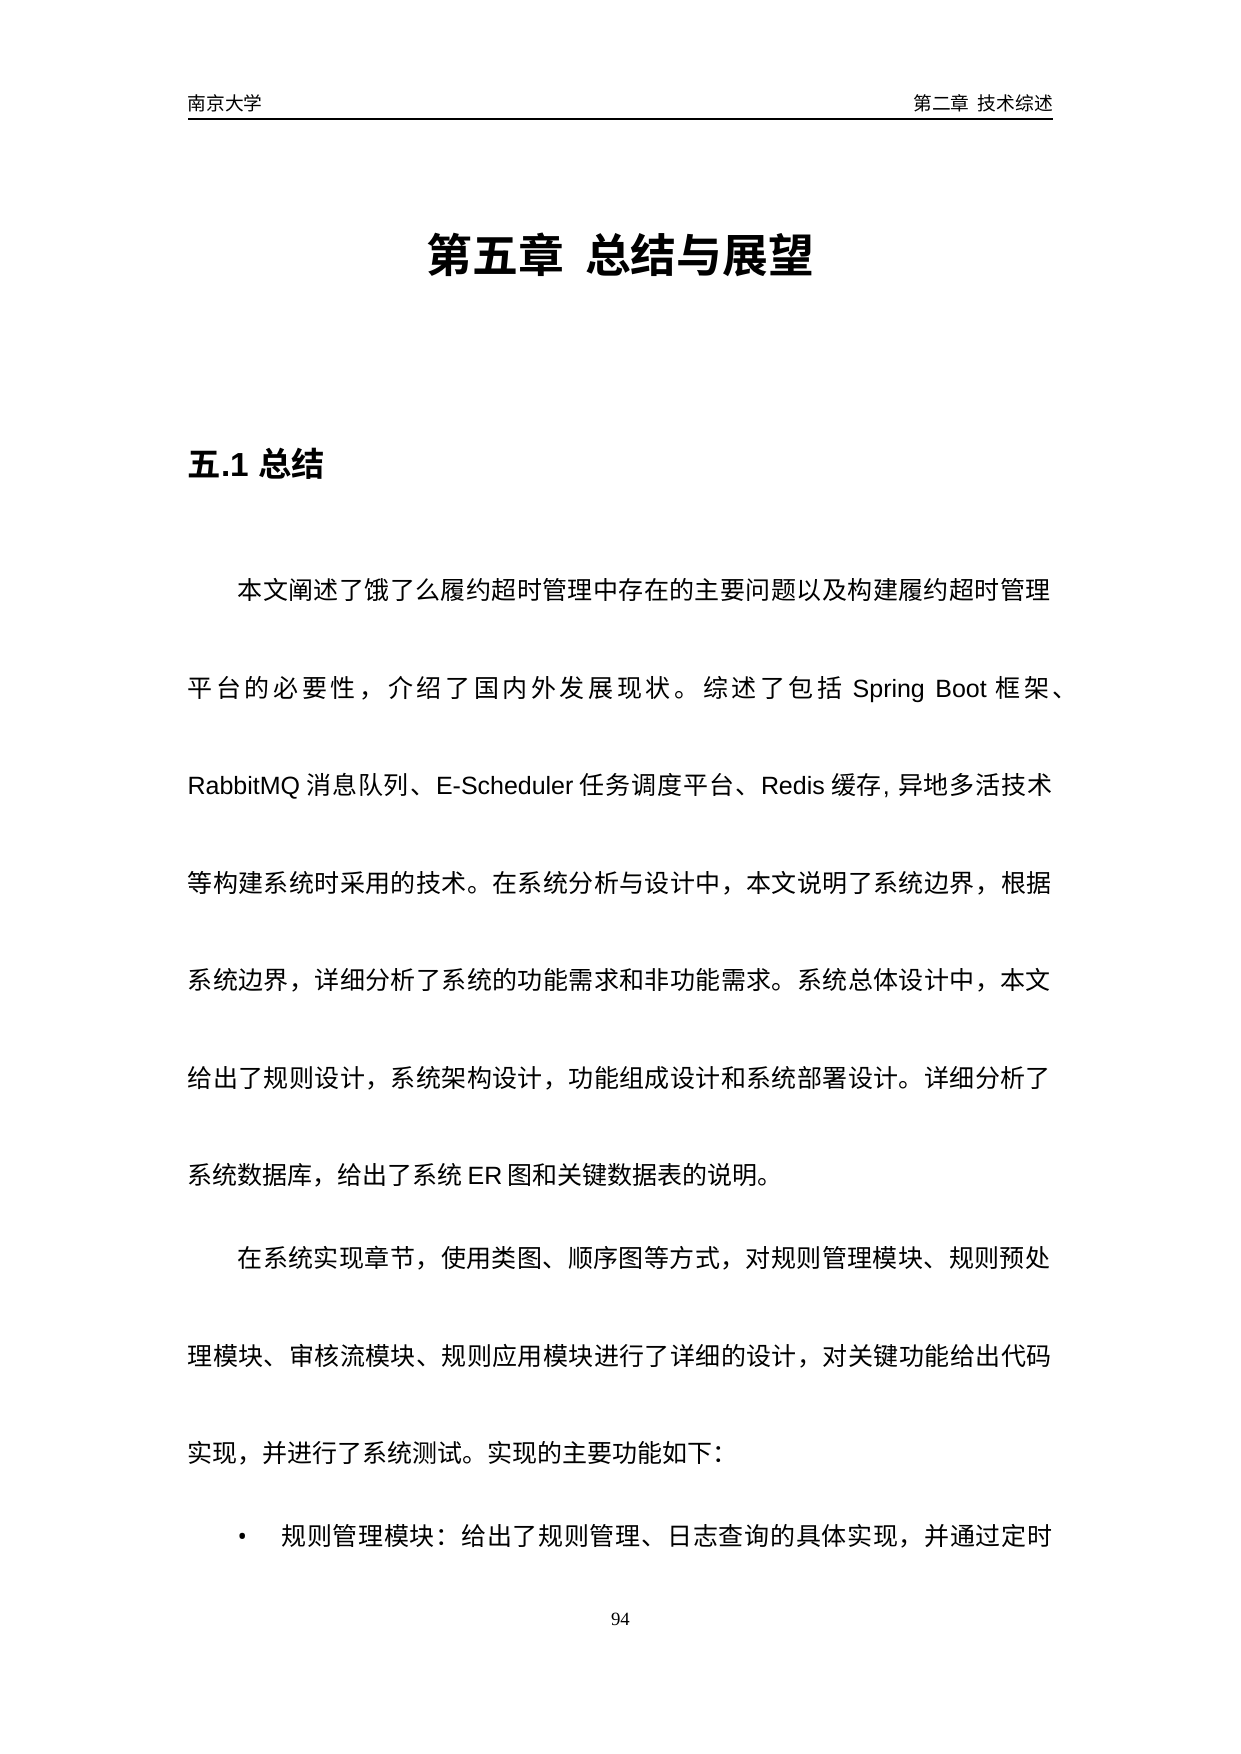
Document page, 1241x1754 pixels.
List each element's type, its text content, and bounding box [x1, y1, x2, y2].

subtitle 总结 [187, 429, 1053, 494]
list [237, 1502, 1053, 1567]
text 本文阐述了饿了么履约超时管理中存在的主要问题以及构建履约超时管理平台的必要性，介绍了国内外发展现状。综述了包括Spring Boot框架、RabbitMQ消息队列、E-Scheduler任务调度平台、Redis缓存, 异地多活技术等构建系统时采用的技术。在系统分析与设计中，本文说明了系统边界，根据系统边界，详细分析了系统的功能需求和非功能需求。系统总体设计中，本文给出了规则设计，系统架构设计，功能组成设计和系统部署设计。详细分析了系统数据库，给出了系统ER图和关键数据表的说明。 [187, 556, 1053, 1206]
subtitle 总结与展望 [187, 204, 1053, 301]
text 在系统实现章节，使用类图、顺序图等方式，对规则管理模块、规则预处理模块、审核流模块、规则应用模块进行了详细的设计，对关键功能给出代码实现，并进行了系统测试。实现的主要功能如下： [187, 1224, 1053, 1484]
